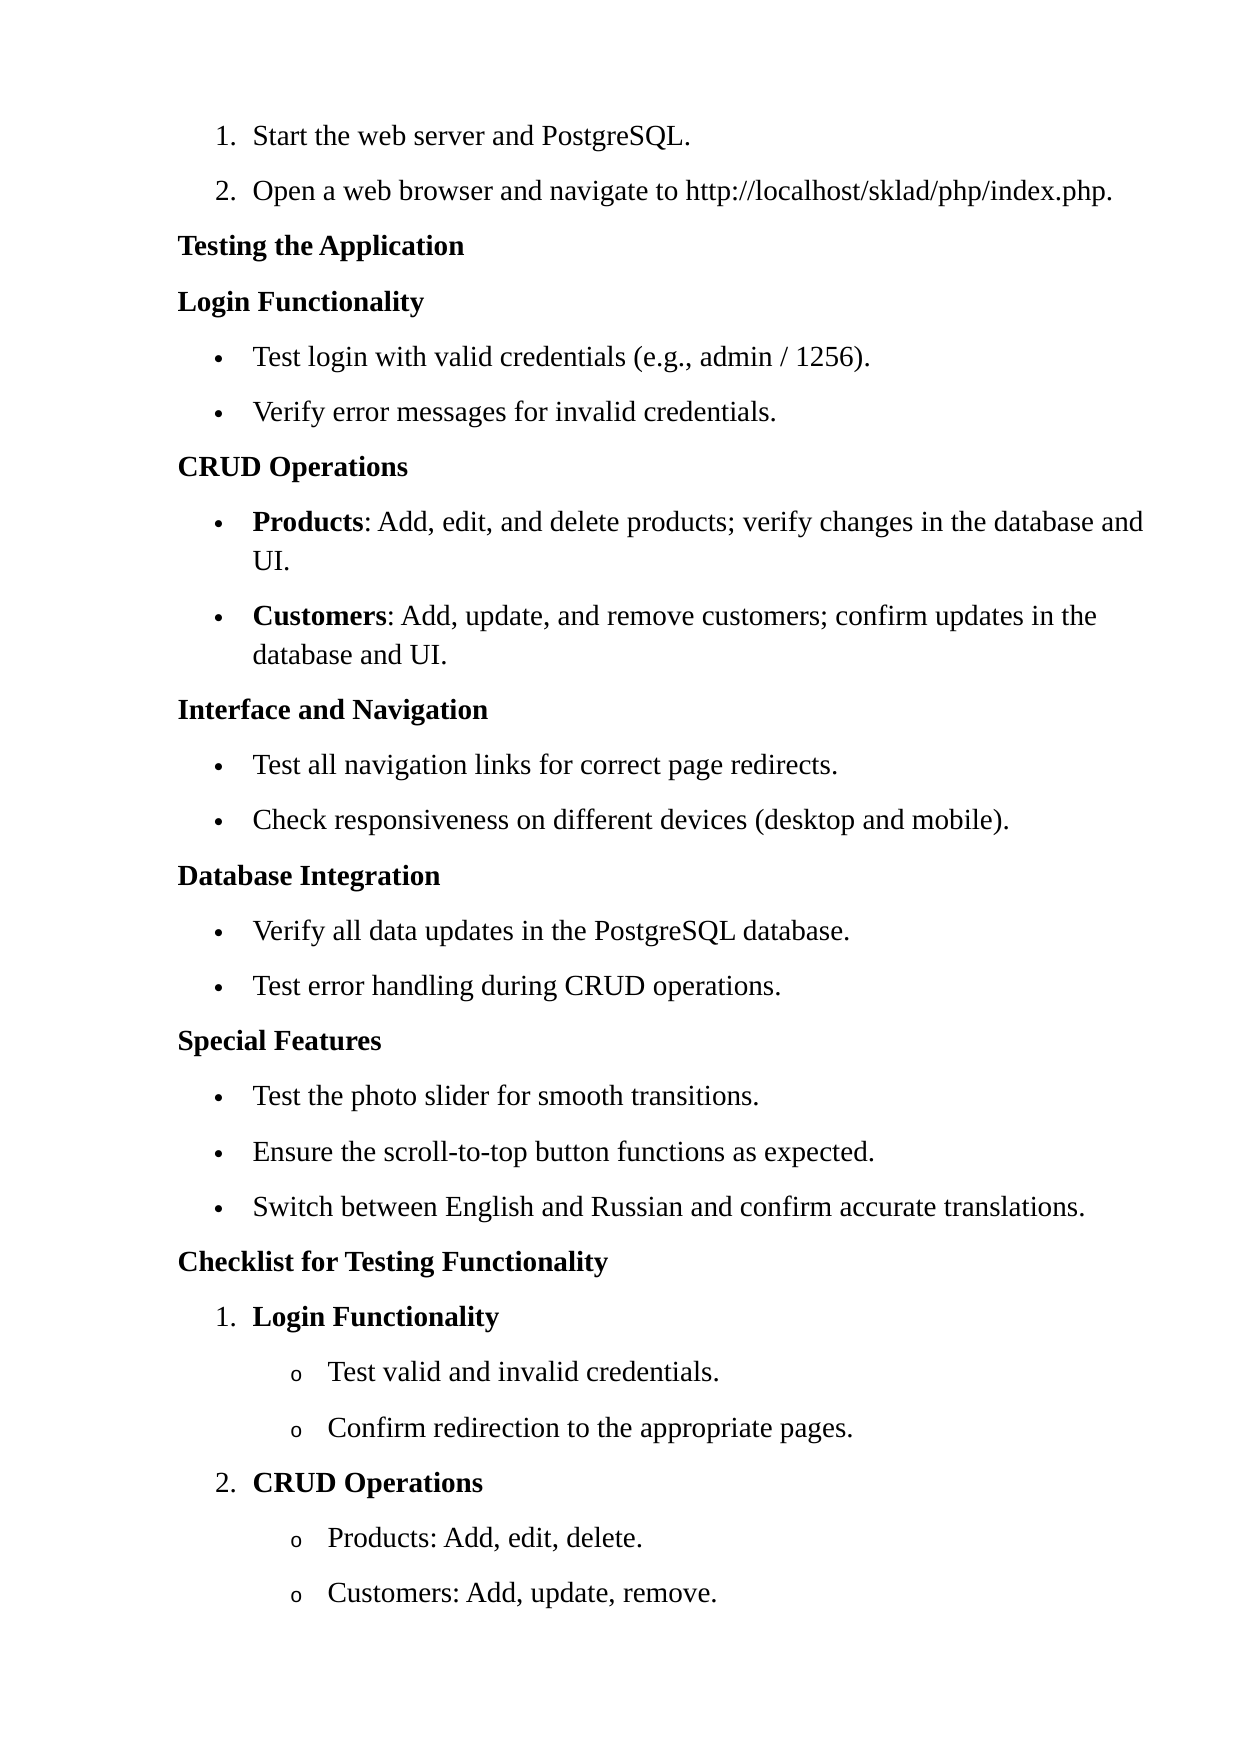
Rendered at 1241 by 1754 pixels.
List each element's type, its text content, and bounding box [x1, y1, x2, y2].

list Test error handling during CRUD operations. [215, 968, 1152, 1002]
text Login Functionality [177, 284, 1152, 317]
list Products: Add, edit, and delete products; verify changes in the database and UI. [215, 504, 1152, 577]
text Special Features [177, 1023, 1152, 1057]
list Test all navigation links for correct page redirects. [215, 747, 1152, 781]
list Test valid and invalid credentials. [290, 1354, 1152, 1388]
list Login Functionality [215, 1299, 1152, 1333]
list Switch between English and Russian and confirm accurate translations. [215, 1189, 1152, 1222]
list Verify error messages for invalid credentials. [215, 394, 1152, 428]
text Interface and Navigation [177, 692, 1152, 726]
list Check responsiveness on different devices (desktop and mobile). [215, 802, 1152, 836]
list Confirm redirection to the appropriate pages. [290, 1410, 1152, 1443]
list Verify all data updates in the PostgreSQL database. [215, 913, 1152, 946]
text CRUD Operations [177, 449, 1152, 483]
list Start the web server and PostgreSQL. [215, 118, 1152, 152]
list Test the photo slider for smooth transitions. [215, 1078, 1152, 1112]
list Test login with valid credentials (e.g., admin / 1256). [215, 339, 1152, 372]
list Open a web browser and navigate to http://localhost/sklad/php/index.php. [215, 173, 1152, 207]
list Products: Add, edit, delete. [290, 1520, 1152, 1554]
text Database Integration [177, 858, 1152, 891]
list Ensure the scroll-to-top button functions as expected. [215, 1134, 1152, 1167]
text Checklist for Testing Functionality [177, 1244, 1152, 1278]
list Customers: Add, update, remove. [290, 1575, 1152, 1609]
list CRUD Operations [215, 1465, 1152, 1498]
text Testing the Application [177, 228, 1152, 262]
list Customers: Add, update, and remove customers; confirm updates in the database and UI. [215, 598, 1152, 670]
